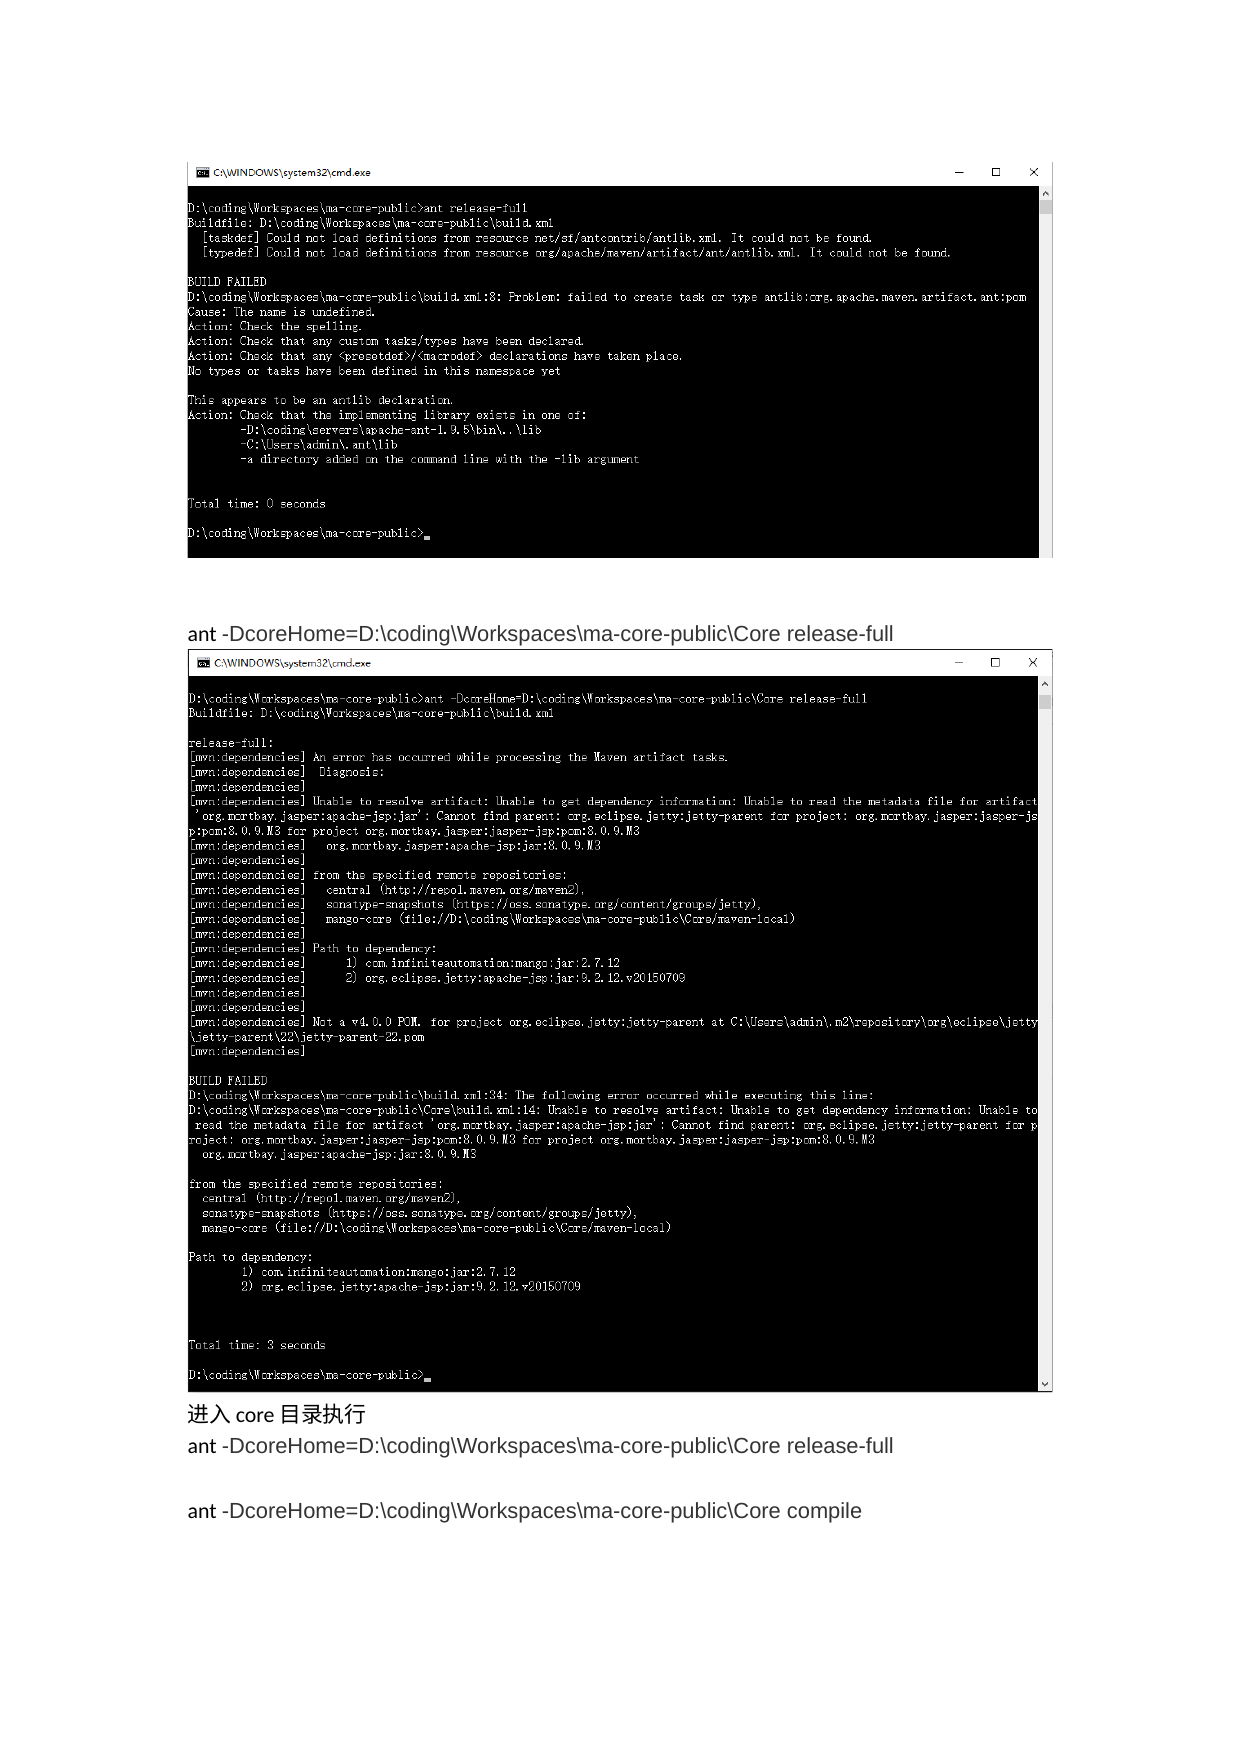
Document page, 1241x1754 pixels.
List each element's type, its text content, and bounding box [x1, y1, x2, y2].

text ant -DcoreHome=D:\coding\Workspaces\ma-core-public\Core compile [187, 1494, 1053, 1527]
text 进入core目录执行 [187, 1397, 1053, 1429]
text ant -DcoreHome=D:\coding\Workspaces\ma-core-public\Core release-full [187, 617, 1053, 649]
picture [187, 162, 1053, 558]
picture [187, 649, 1053, 1393]
text ant -DcoreHome=D:\coding\Workspaces\ma-core-public\Core release-full [187, 1429, 1053, 1462]
